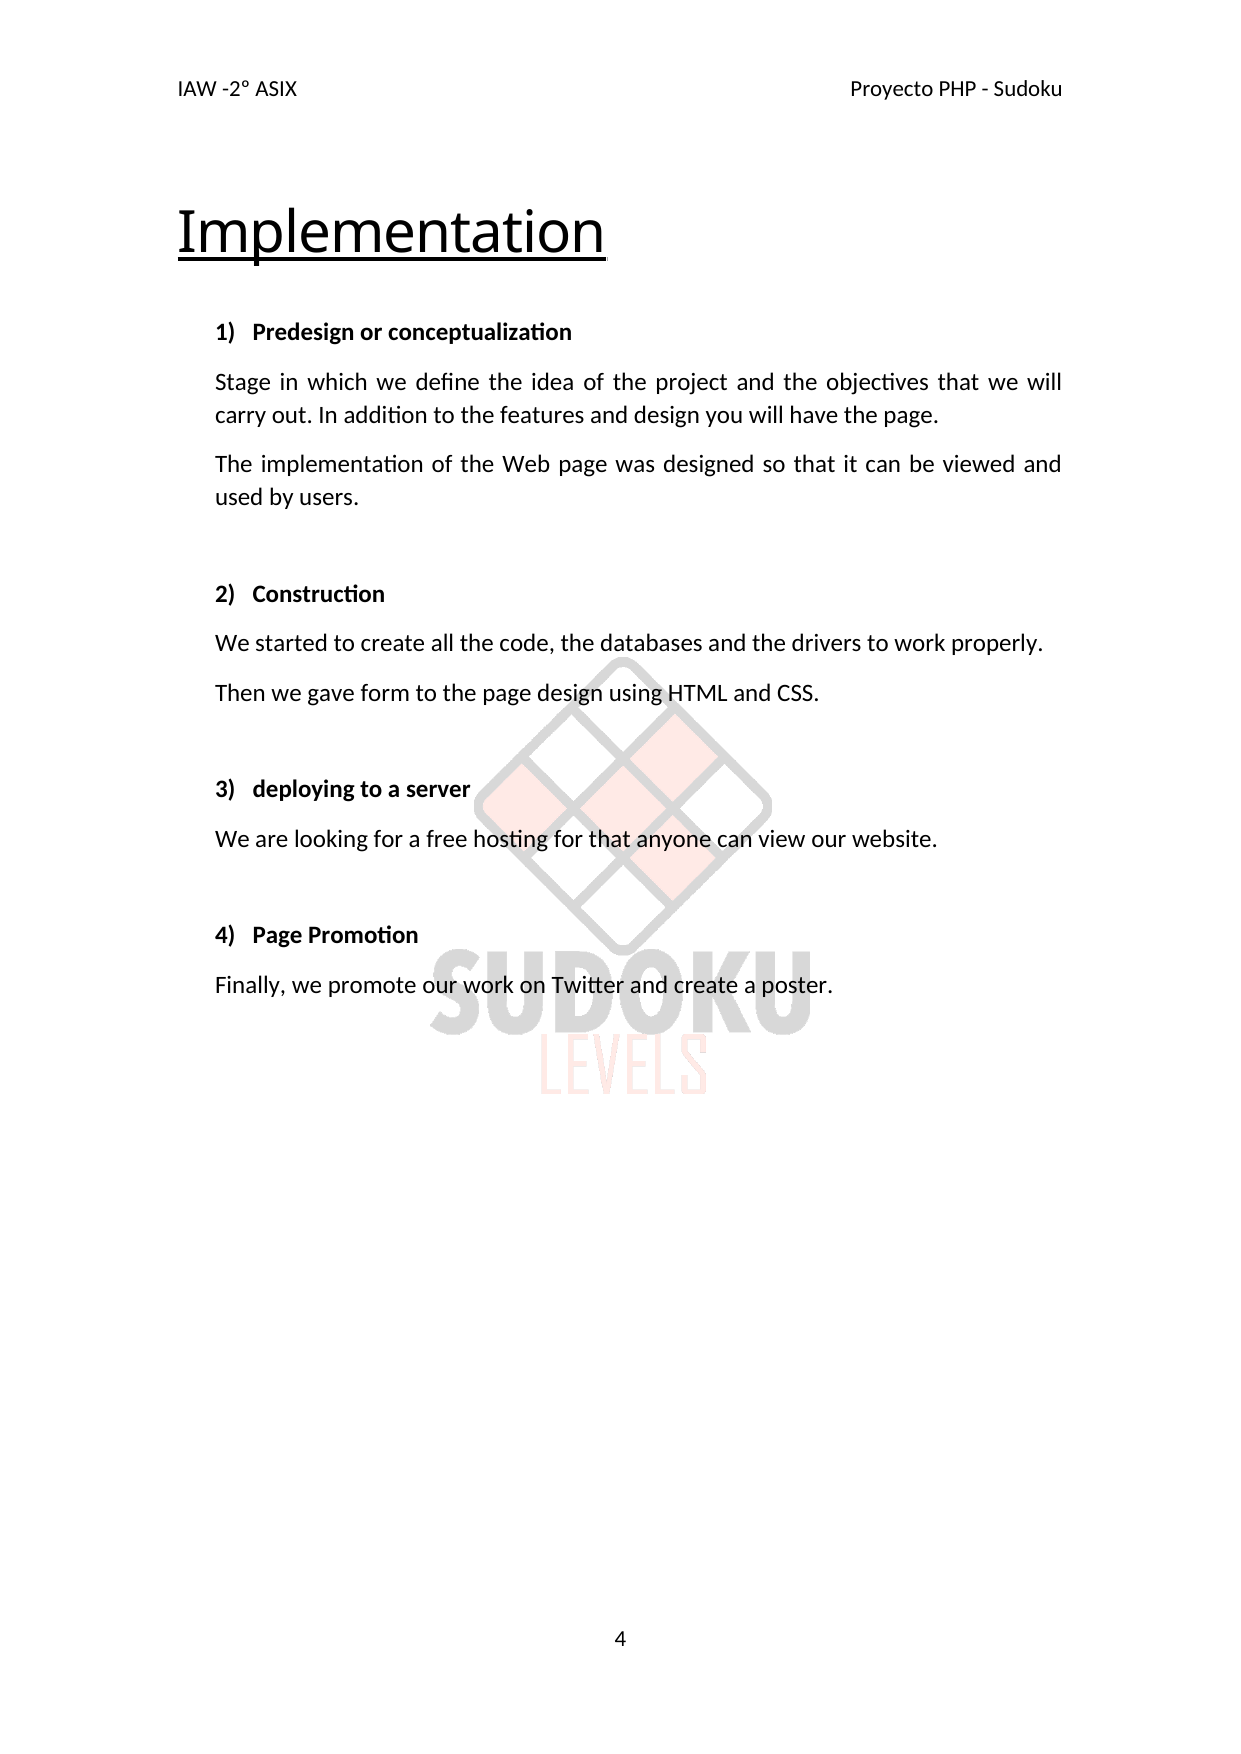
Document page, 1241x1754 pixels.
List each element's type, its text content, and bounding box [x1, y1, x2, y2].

list Predesign or conceptualization [215, 316, 1063, 347]
text Stage in which we define the idea of the project and the objectives that we will carry out. In addition to the features and design you will have the page. [215, 366, 1063, 429]
text Then we gave form to the page design using HTML and CSS. [177, 677, 1063, 708]
list Construction [215, 578, 1063, 608]
list deploying to a server [215, 773, 1063, 804]
text The implementation of the Web page was designed so that it can be viewed and used by users. [215, 448, 1063, 512]
text Finally, we promote our work on Twitter and create a poster. [177, 969, 1063, 1000]
title Implementation [177, 190, 1063, 269]
list Page Promotion [215, 919, 1063, 950]
text We are looking for a free hosting for that anyone can view our website. [177, 823, 1063, 854]
text We started to create all the code, the databases and the drivers to work properly. [177, 627, 1063, 658]
